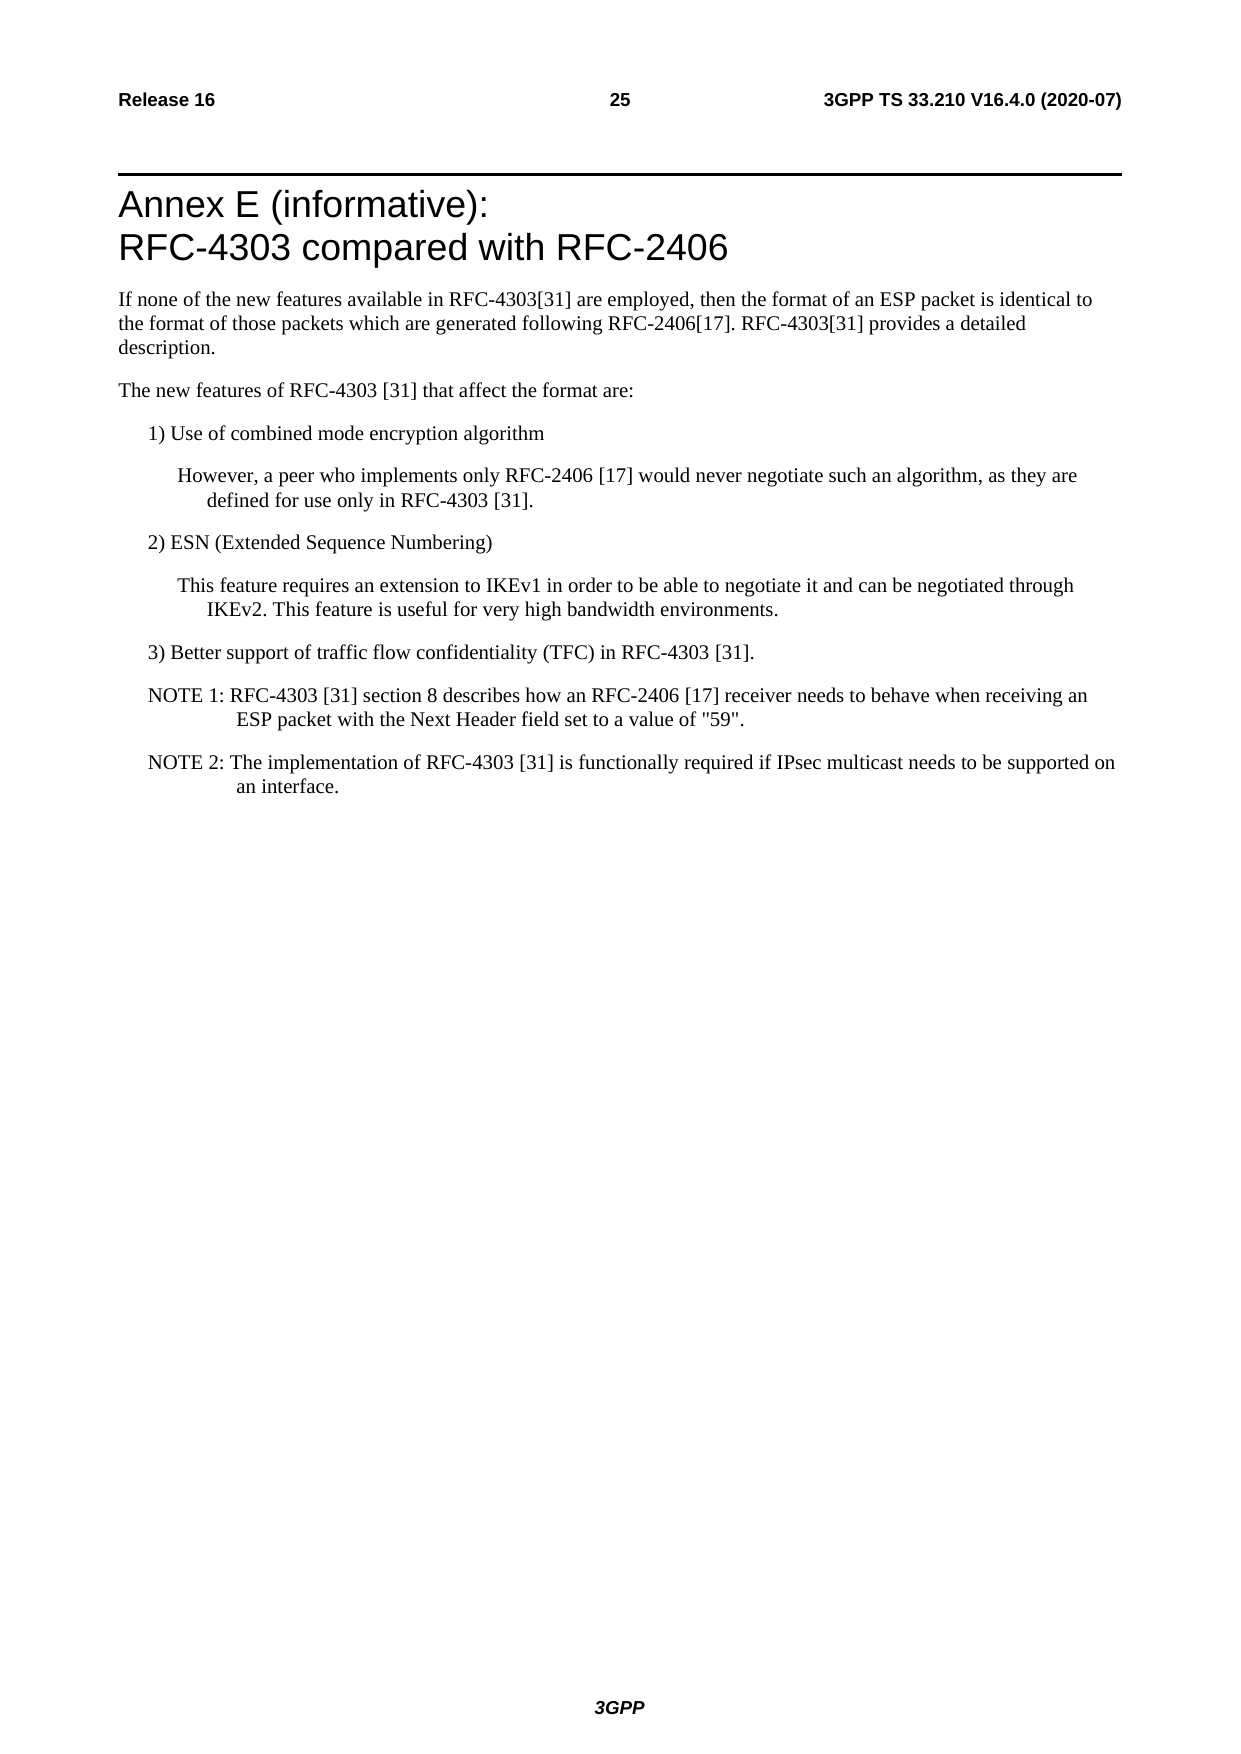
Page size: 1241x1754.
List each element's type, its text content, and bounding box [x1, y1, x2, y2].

text The new features of RFC-4303 [31] that affect the format are: [118, 378, 1122, 402]
text 2) ESN (Extended Sequence Numbering) [148, 530, 1122, 554]
text However, a peer who implements only RFC-2406 [17] would never negotiate such an algorithm, as they are defined for use only in RFC-4303 [31]. [177, 463, 1122, 512]
text NOTE 1: RFC-4303 [31] section 8 describes how an RFC-2406 [17] receiver needs to behave when receiving an ESP packet with the Next Header field set to a value of "59". [148, 683, 1122, 731]
text If none of the new features available in RFC-4303[31] are employed, then the format of an ESP packet is identical to the format of those packets which are generated following RFC-2406[17]. RFC-4303[31] provides a detailed description. [118, 287, 1122, 359]
text NOTE 2: The implementation of RFC-4303 [31] is functionally required if IPsec multicast needs to be supported on an interface. [148, 750, 1122, 798]
subtitle Annex E (informative): RFC-4303 compared with RFC-2406 [118, 176, 1122, 268]
text 3) Better support of traffic flow confidentiality (TFC) in RFC-4303 [31]. [148, 640, 1122, 664]
text 1) Use of combined mode encryption algorithm [148, 421, 1122, 445]
text This feature requires an extension to IKEv1 in order to be able to negotiate it and can be negotiated through IKEv2. This feature is useful for very high bandwidth environments. [177, 573, 1122, 621]
